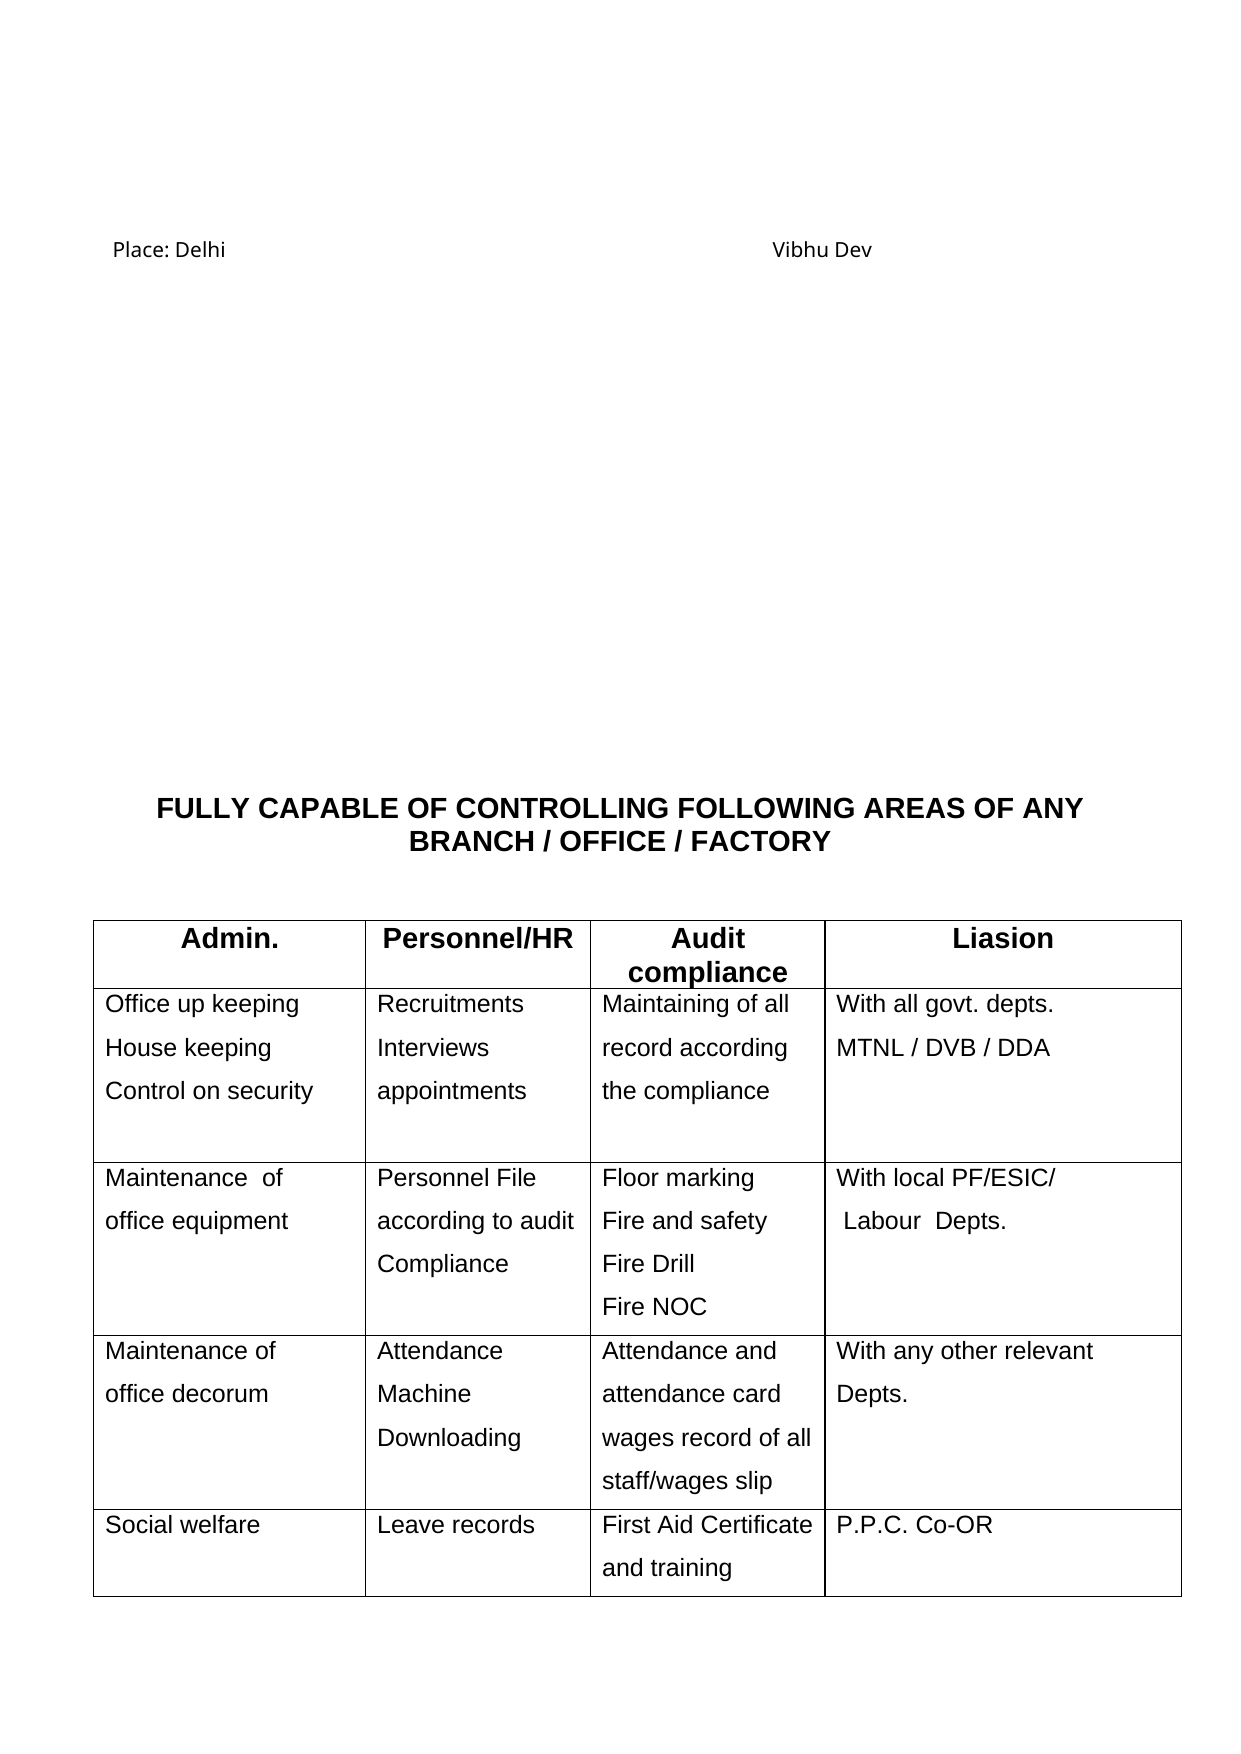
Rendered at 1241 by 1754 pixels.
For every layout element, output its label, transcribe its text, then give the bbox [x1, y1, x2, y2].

table_cell First Aid Certificate and training [591, 1510, 824, 1596]
table_cell Attendance Machine Downloading [366, 1336, 590, 1509]
text Place: Delhi Vibhu Dev [112, 235, 1128, 264]
table_cell Maintaining of all record according the compliance [591, 989, 824, 1162]
table_cell Office up keeping House keeping Control on security [94, 989, 365, 1162]
table_header Audit compliance [591, 921, 824, 988]
table_cell Floor marking Fire and safety Fire Drill Fire NOC [591, 1163, 824, 1335]
table_cell Attendance and attendance card wages record of all staff/wages slip [591, 1336, 824, 1509]
table_header Personnel/HR [366, 921, 590, 988]
table_cell Maintenance of office equipment [94, 1163, 365, 1335]
table_cell Social welfare [94, 1510, 365, 1596]
table_cell With any other relevant Depts. [826, 1336, 1181, 1509]
table_header Liasion [826, 921, 1181, 988]
table_cell Leave records [366, 1510, 590, 1596]
text FULLY CAPABLE OF CONTROLLING FOLLOWING AREAS OF ANY BRANCH / OFFICE / FACTORY [112, 791, 1128, 858]
table_cell Maintenance of office decorum [94, 1336, 365, 1509]
table_header Admin. [94, 921, 365, 988]
table_cell With local PF/ESIC/ Labour Depts. [826, 1163, 1181, 1335]
table_cell Personnel File according to audit Compliance [366, 1163, 590, 1335]
table_cell Recruitments Interviews appointments [366, 989, 590, 1162]
table_cell P.P.C. Co-OR [826, 1510, 1181, 1596]
table_cell With all govt. depts. MTNL / DVB / DDA [826, 989, 1181, 1162]
